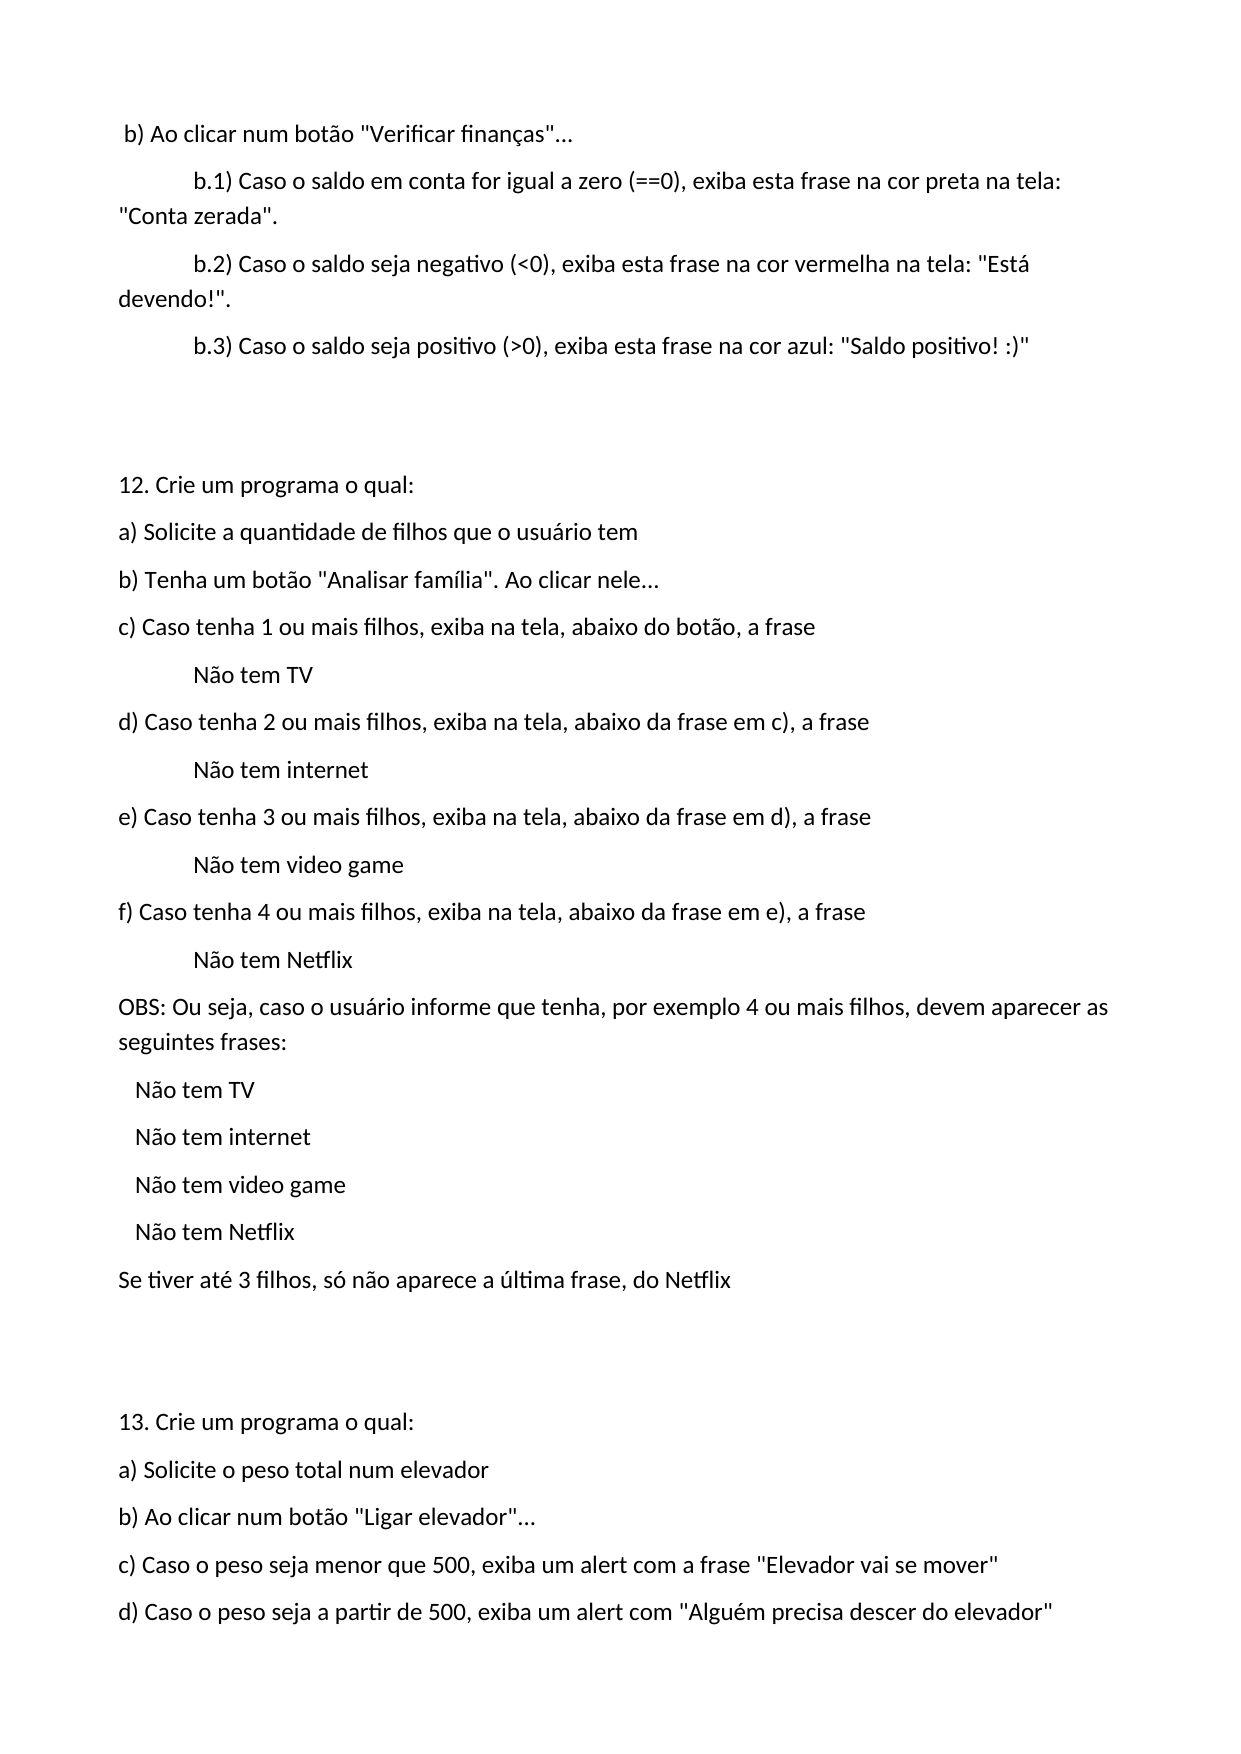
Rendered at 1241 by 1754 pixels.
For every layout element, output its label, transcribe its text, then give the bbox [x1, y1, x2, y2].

text b.2) Caso o saldo seja negativo (<0), exiba esta frase na cor vermelha na tela: "Está devendo!". [118, 248, 1122, 313]
text d) Caso tenha 2 ou mais filhos, exiba na tela, abaixo da frase em c), a frase [118, 706, 1122, 737]
text Não tem video game [118, 1169, 1122, 1199]
text Não tem TV [118, 1074, 1122, 1104]
text 12. Crie um programa o qual: [118, 469, 1122, 499]
text b) Ao clicar num botão "Ligar elevador"... [118, 1501, 1122, 1532]
text c) Caso tenha 1 ou mais filhos, exiba na tela, abaixo do botão, a frase [118, 611, 1122, 642]
text 13. Crie um programa o qual: [118, 1406, 1122, 1437]
text Não tem video game [118, 849, 1122, 879]
text d) Caso o peso seja a partir de 500, exiba um alert com "Alguém precisa descer do elevador" [118, 1596, 1122, 1627]
text Se tiver até 3 filhos, só não aparece a última frase, do Netflix [118, 1264, 1122, 1294]
text e) Caso tenha 3 ou mais filhos, exiba na tela, abaixo da frase em d), a frase [118, 801, 1122, 832]
text a) Solicite a quantidade de filhos que o usuário tem [118, 516, 1122, 547]
text Não tem TV [118, 659, 1122, 689]
text b) Ao clicar num botão "Verificar finanças"... [118, 118, 1122, 148]
text a) Solicite o peso total num elevador [118, 1454, 1122, 1484]
text b.1) Caso o saldo em conta for igual a zero (==0), exiba esta frase na cor preta na tela: "Conta zerada". [118, 166, 1122, 231]
text Não tem internet [118, 754, 1122, 784]
text b) Tenha um botão "Analisar família". Ao clicar nele... [118, 564, 1122, 594]
text c) Caso o peso seja menor que 500, exiba um alert com a frase "Elevador vai se mover" [118, 1549, 1122, 1579]
text b.3) Caso o saldo seja positivo (>0), exiba esta frase na cor azul: "Saldo positivo! :)" [118, 331, 1122, 361]
text Não tem Netflix [118, 944, 1122, 974]
text OBS: Ou seja, caso o usuário informe que tenha, por exemplo 4 ou mais filhos, devem aparecer as seguintes frases: [118, 991, 1122, 1057]
text f) Caso tenha 4 ou mais filhos, exiba na tela, abaixo da frase em e), a frase [118, 896, 1122, 927]
text Não tem Netflix [118, 1216, 1122, 1247]
text Não tem internet [118, 1121, 1122, 1152]
